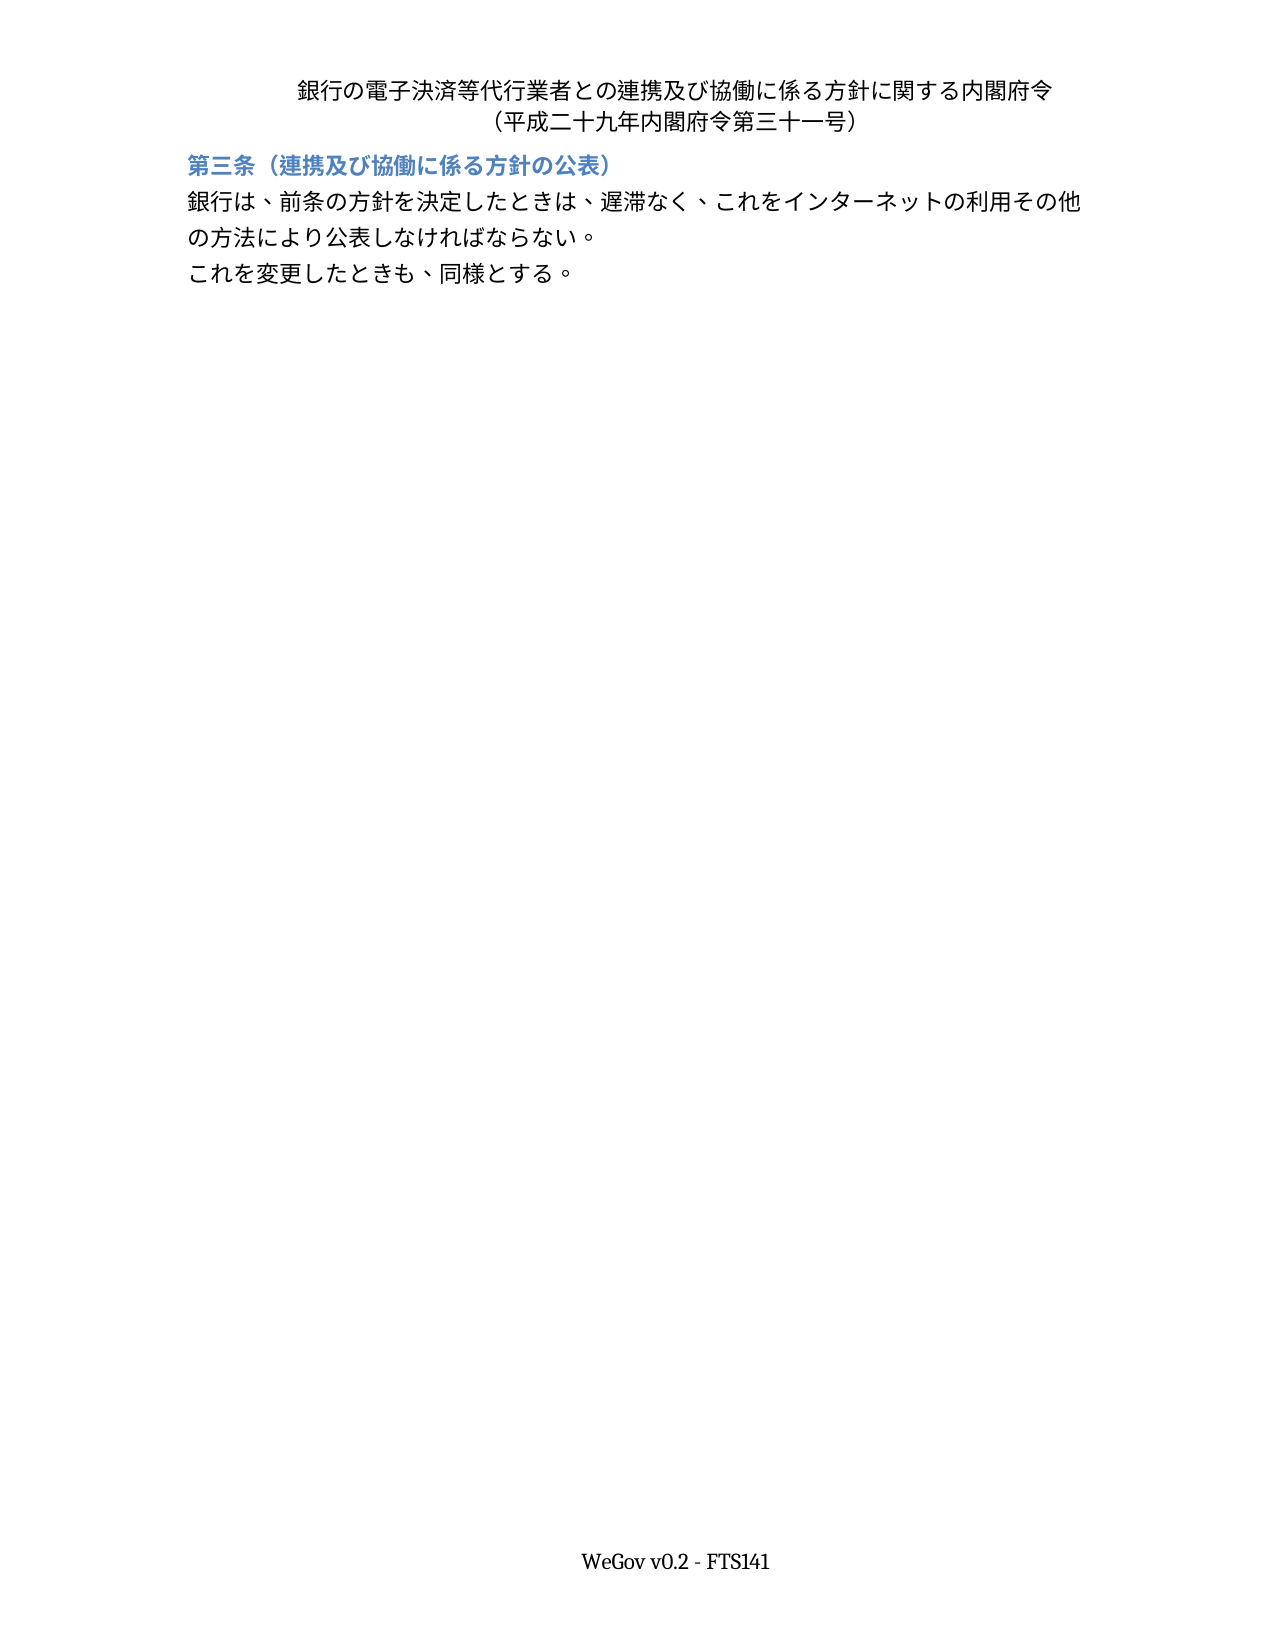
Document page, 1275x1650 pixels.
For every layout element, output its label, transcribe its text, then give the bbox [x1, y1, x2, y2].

text 銀行は、前条の方針を決定したときは、遅滞なく、これをインターネットの利用その他の方法により公表しなければならない。 これを変更したときも、同様とする。 [187, 186, 1087, 289]
subtitle 第三条（連携及び協働に係る方針の公表） [187, 150, 1087, 181]
